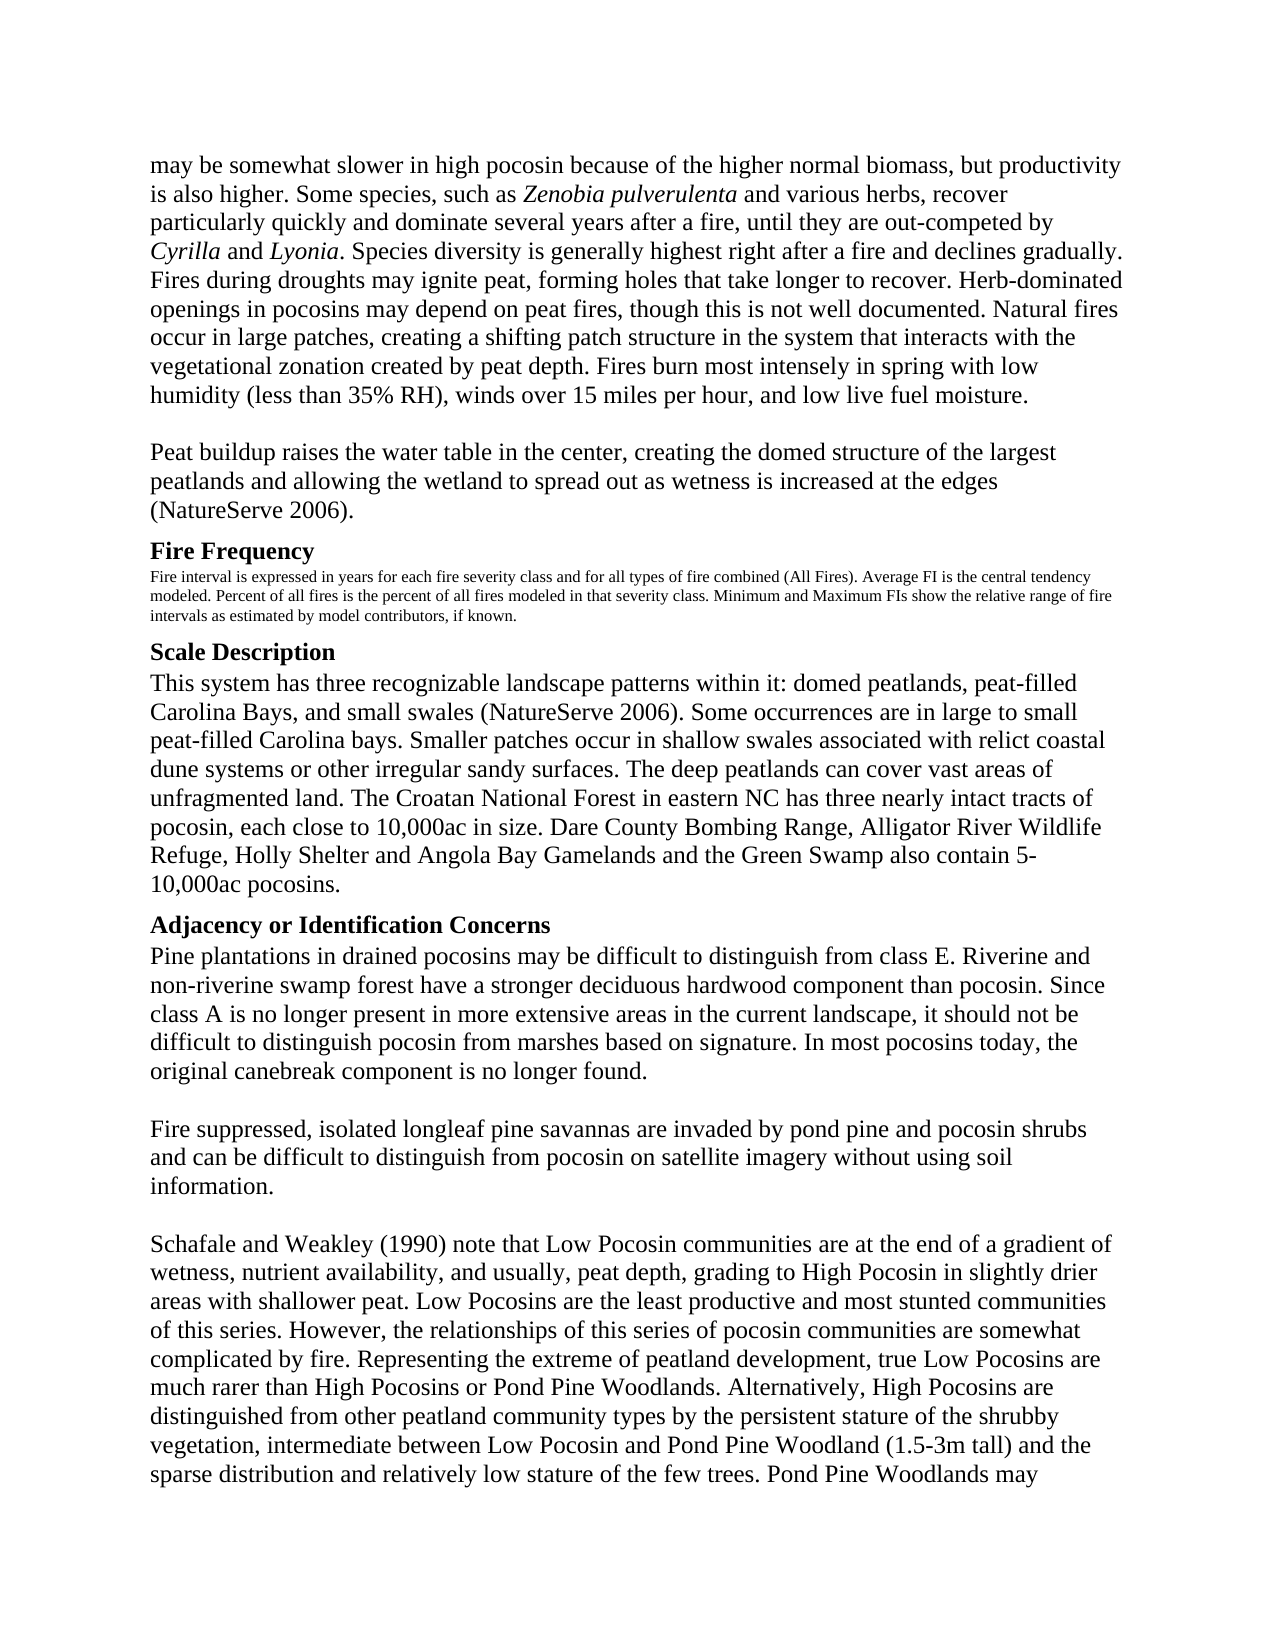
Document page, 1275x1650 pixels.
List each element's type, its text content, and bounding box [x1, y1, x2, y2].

text Scale Description [150, 637, 1125, 666]
text Pine plantations in drained pocosins may be difficult to distinguish from class E. Riverine and non-riverine swamp forest have a stronger deciduous hardwood component than pocosin. Since class A is no longer present in more extensive areas in the current landscape, it should not be difficult to distinguish pocosin from marshes based on signature. In most pocosins today, the original canebreak component is no longer found. [150, 941, 1125, 1085]
text Adjacency or Identification Concerns [150, 910, 1125, 939]
text Fire Frequency [150, 536, 1125, 565]
text Fire interval is expressed in years for each fire severity class and for all types of fire combined (All Fires). Average FI is the central tendency modeled. Percent of all fires is the percent of all fires modeled in that severity class. Minimum and Maximum FIs show the relative range of fire intervals as estimated by model contributors, if known. [150, 567, 1125, 624]
text Fire suppressed, isolated longleaf pine savannas are invaded by pond pine and pocosin shrubs and can be difficult to distinguish from pocosin on satellite imagery without using soil information. [150, 1114, 1125, 1200]
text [150, 1229, 1125, 1487]
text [150, 150, 1125, 409]
text This system has three recognizable landscape patterns within it: domed peatlands, peat-filled Carolina Bays, and small swales (NatureServe 2006). Some occurrences are in large to small peat-filled Carolina bays. Smaller patches occur in shallow swales associated with relict coastal dune systems or other irregular sandy surfaces. The deep peatlands can cover vast areas of unfragmented land. The Croatan National Forest in eastern NC has three nearly intact tracts of pocosin, each close to 10,000ac in size. Dare County Bombing Range, Alligator River Wildlife Refuge, Holly Shelter and Angola Bay Gamelands and the Green Swamp also contain 5-10,000ac pocosins. [150, 668, 1125, 898]
text Peat buildup raises the water table in the center, creating the domed structure of the largest peatlands and allowing the wetland to spread out as wetness is increased at the edges (NatureServe 2006). [150, 437, 1125, 524]
